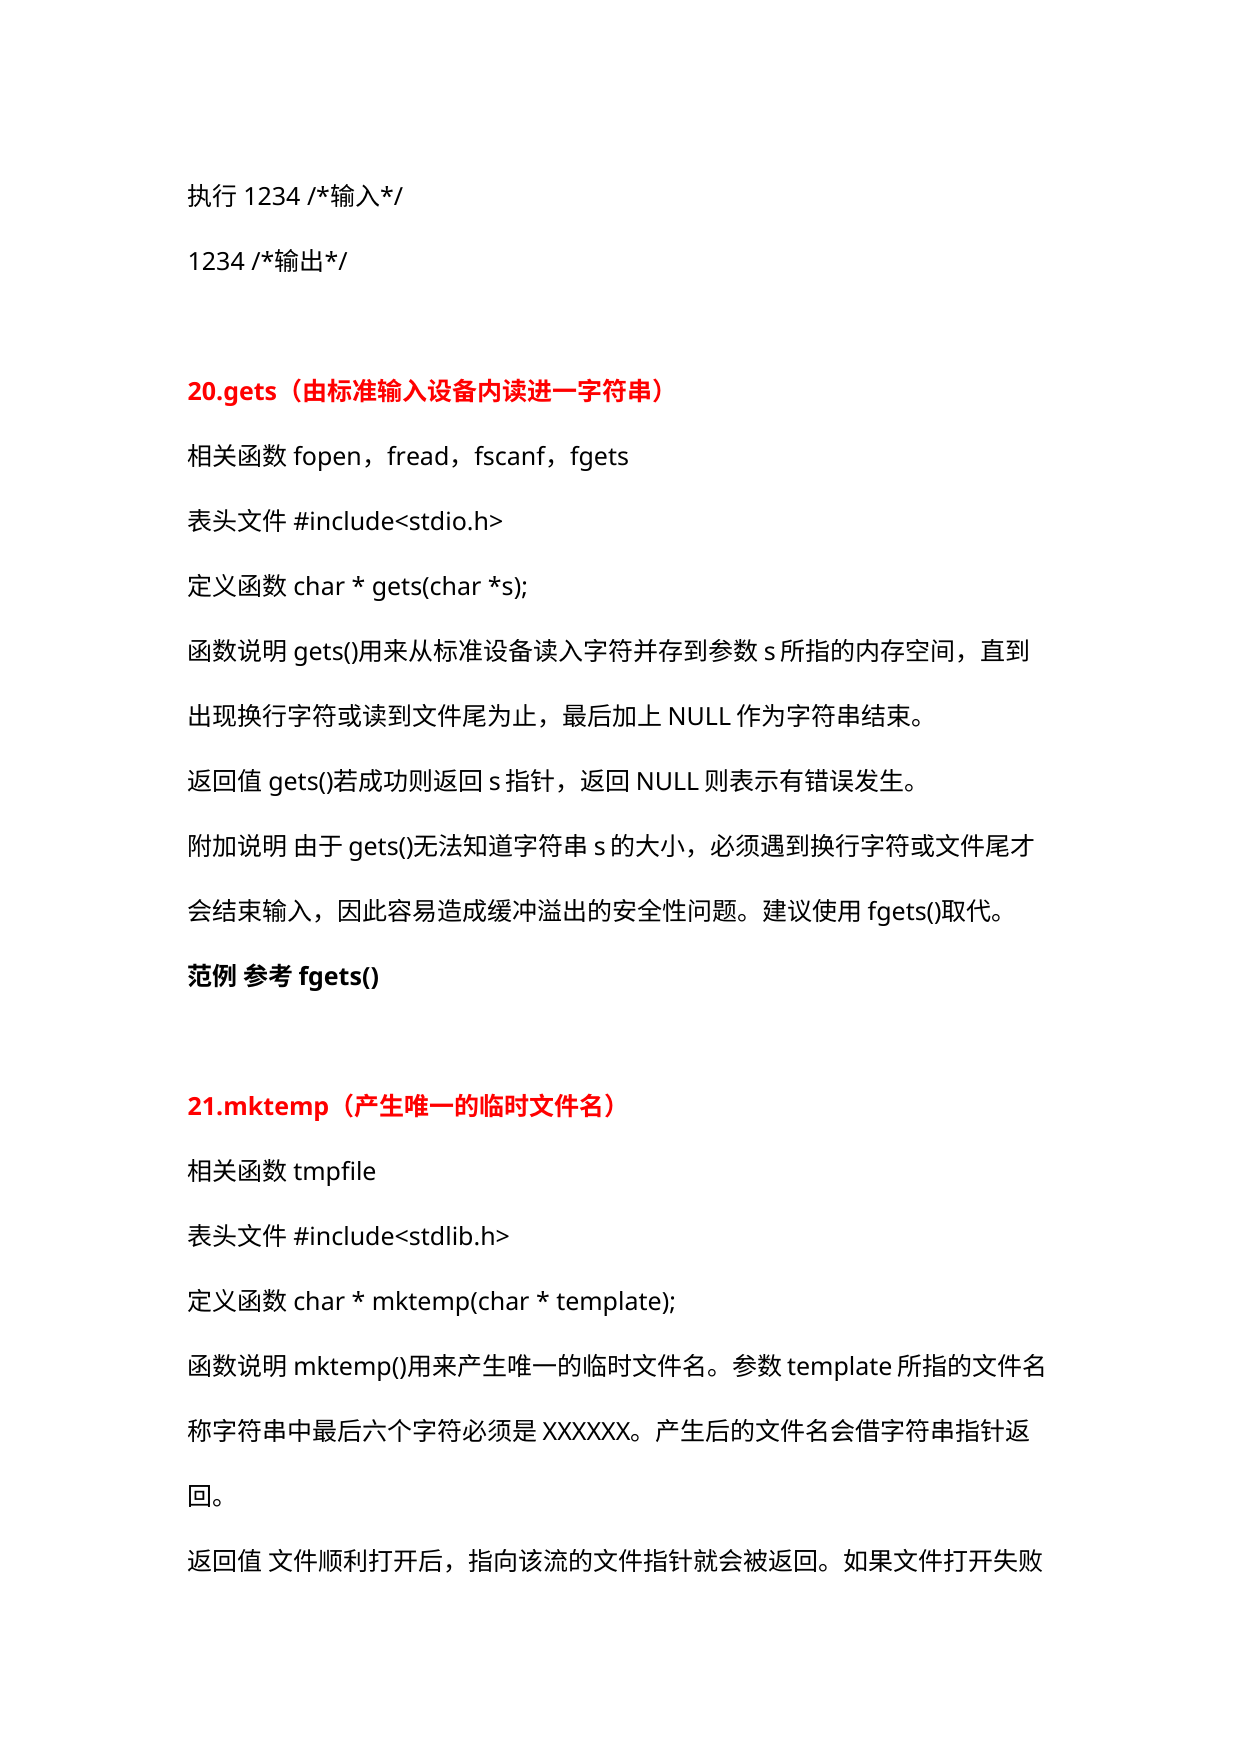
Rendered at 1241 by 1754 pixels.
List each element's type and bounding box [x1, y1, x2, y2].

text [187, 292, 1053, 1592]
text [187, 162, 1053, 292]
